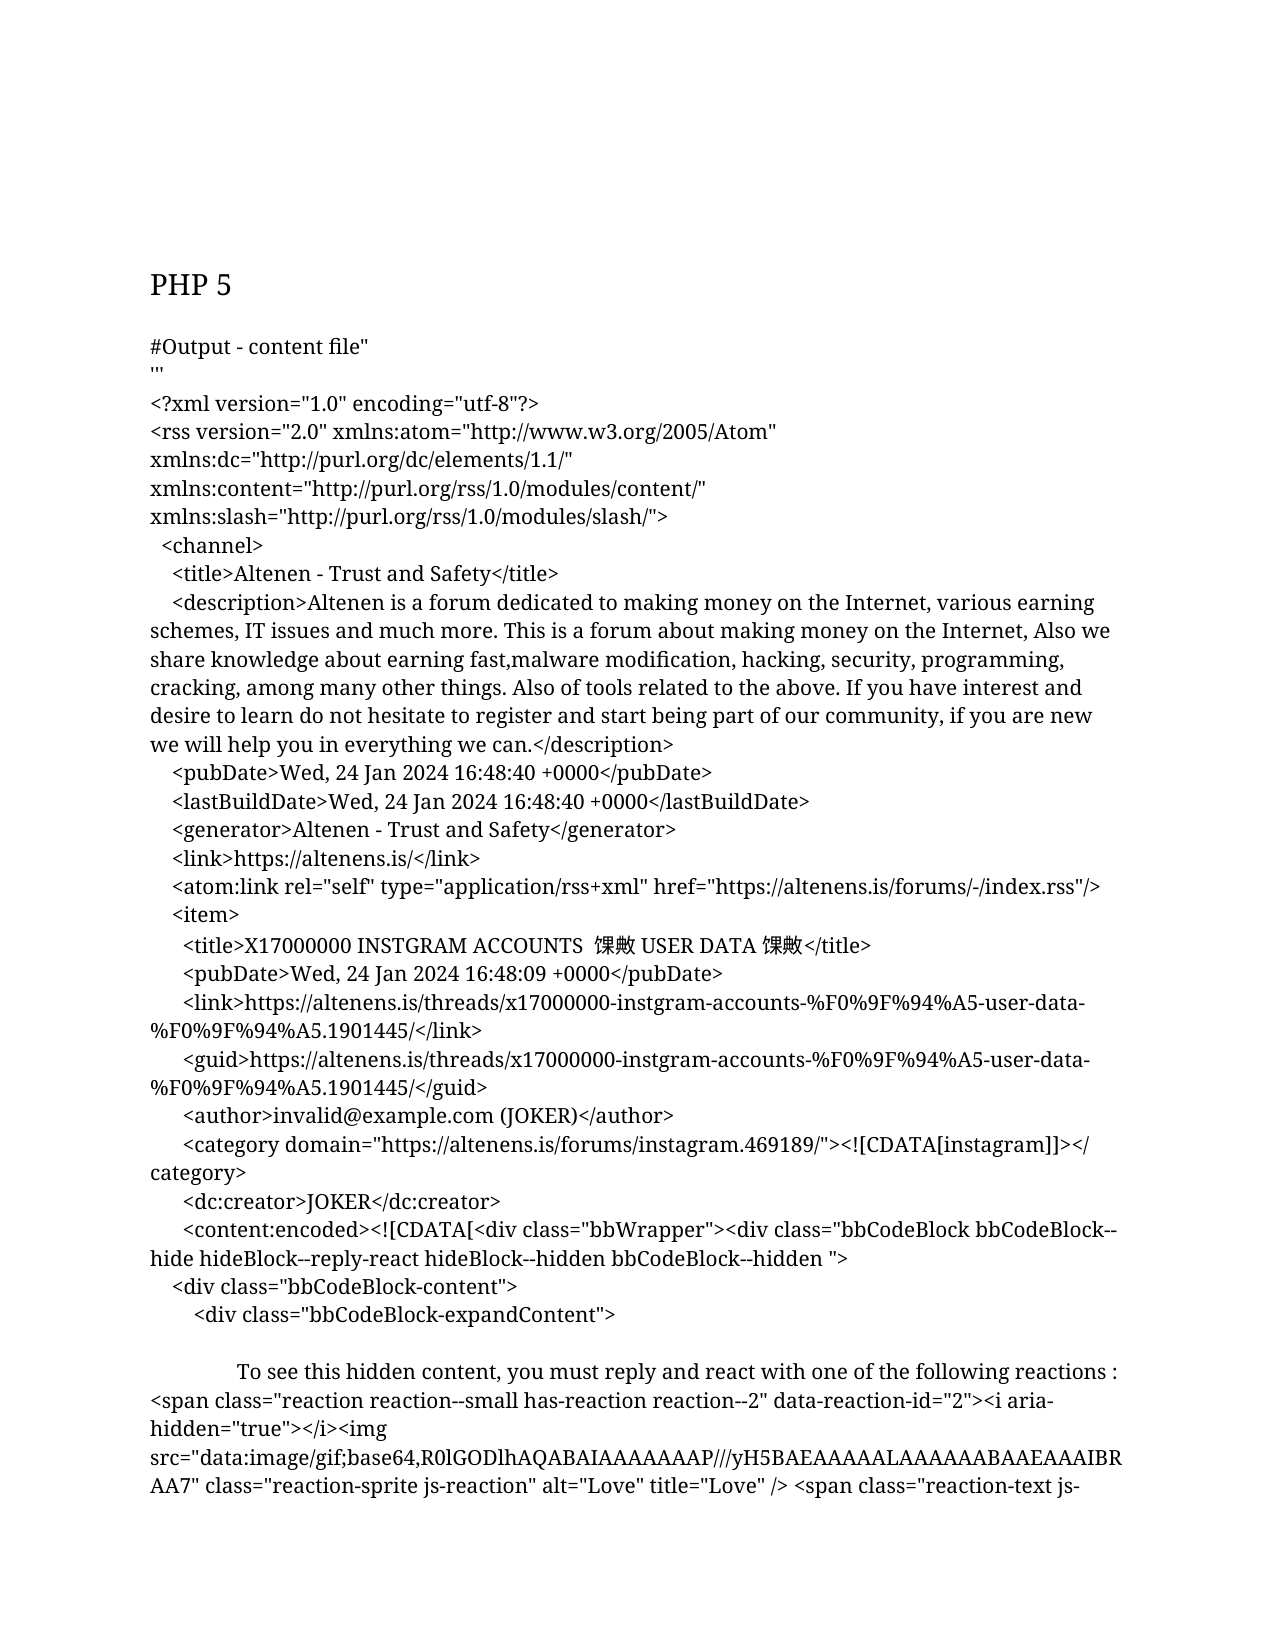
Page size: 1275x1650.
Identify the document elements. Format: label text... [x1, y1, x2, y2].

text <category domain="https://altenens.is/forums/instagram.469189/"><![CDATA[instagram]]></category> [150, 1130, 1125, 1187]
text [150, 1357, 1125, 1500]
text <link>https://altenens.is/</link> [150, 844, 1125, 872]
text <content:encoded><![CDATA[<div class="bbWrapper"><div class="bbCodeBlock bbCodeBlock--hide hideBlock--reply-react hideBlock--hidden bbCodeBlock--hidden "> [150, 1215, 1125, 1272]
text <generator>Altenen - Trust and Safety</generator> [150, 815, 1125, 844]
text <rss version="2.0" xmlns:atom="http://www.w3.org/2005/Atom" xmlns:dc="http://purl.org/dc/elements/1.1/" xmlns:content="http://purl.org/rss/1.0/modules/content/" xmlns:slash="http://purl.org/rss/1.0/modules/slash/"> [150, 417, 1125, 531]
text <link>https://altenens.is/threads/x17000000-instgram-accounts-%F0%9F%94%A5-user-data-%F0%9F%94%A5.1901445/</link> [150, 988, 1125, 1045]
text <title>Altenen - Trust and Safety</title> [150, 559, 1125, 588]
text PHP 5 [150, 264, 1125, 303]
text <dc:creator>JOKER</dc:creator> [150, 1187, 1125, 1215]
text <description>Altenen is a forum dedicated to making money on the Internet, various earning schemes, IT issues and much more. This is a forum about making money on the Internet, Also we share knowledge about earning fast,malware modification, hacking, security, programming, cracking, among many other things. Also of tools related to the above. If you have interest and desire to learn do not hesitate to register and start being part of our community, if you are new we will help you in everything we can.</description> [150, 588, 1125, 758]
text <title>X17000000 INSTGRAM ACCOUNTS 馃敟 USER DATA 馃敟</title> [150, 929, 1125, 959]
text <channel> [150, 531, 1125, 559]
text <item> [150, 901, 1125, 929]
text #Output - content file" [150, 332, 1125, 360]
text <?xml version="1.0" encoding="utf-8"?> [150, 389, 1125, 417]
text <pubDate>Wed, 24 Jan 2024 16:48:40 +0000</pubDate> [150, 758, 1125, 787]
text <guid>https://altenens.is/threads/x17000000-instgram-accounts-%F0%9F%94%A5-user-data-%F0%9F%94%A5.1901445/</guid> [150, 1045, 1125, 1102]
text <lastBuildDate>Wed, 24 Jan 2024 16:48:40 +0000</lastBuildDate> [150, 787, 1125, 815]
text <atom:link rel="self" type="application/rss+xml" href="https://altenens.is/forums/-/index.rss"/> [150, 872, 1125, 901]
text <author>invalid@example.com (JOKER)</author> [150, 1102, 1125, 1130]
text <div class="bbCodeBlock-content"> [150, 1272, 1125, 1301]
text ''' [150, 360, 1125, 389]
text <div class="bbCodeBlock-expandContent"> [150, 1301, 1125, 1329]
text <pubDate>Wed, 24 Jan 2024 16:48:09 +0000</pubDate> [150, 959, 1125, 988]
